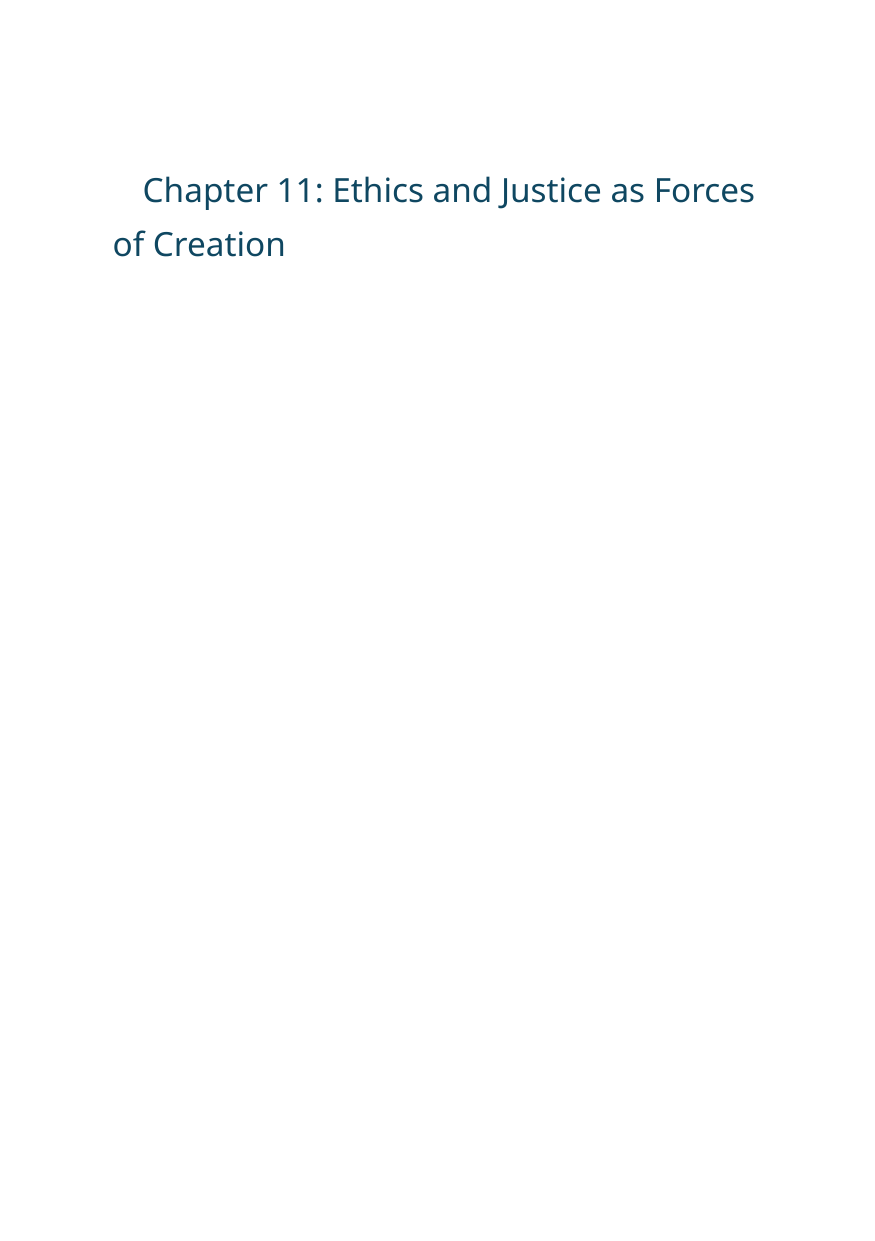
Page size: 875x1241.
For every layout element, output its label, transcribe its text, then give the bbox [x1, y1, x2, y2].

subtitle Chapter 11: Ethics and Justice as Forces of Creation [112, 167, 762, 267]
